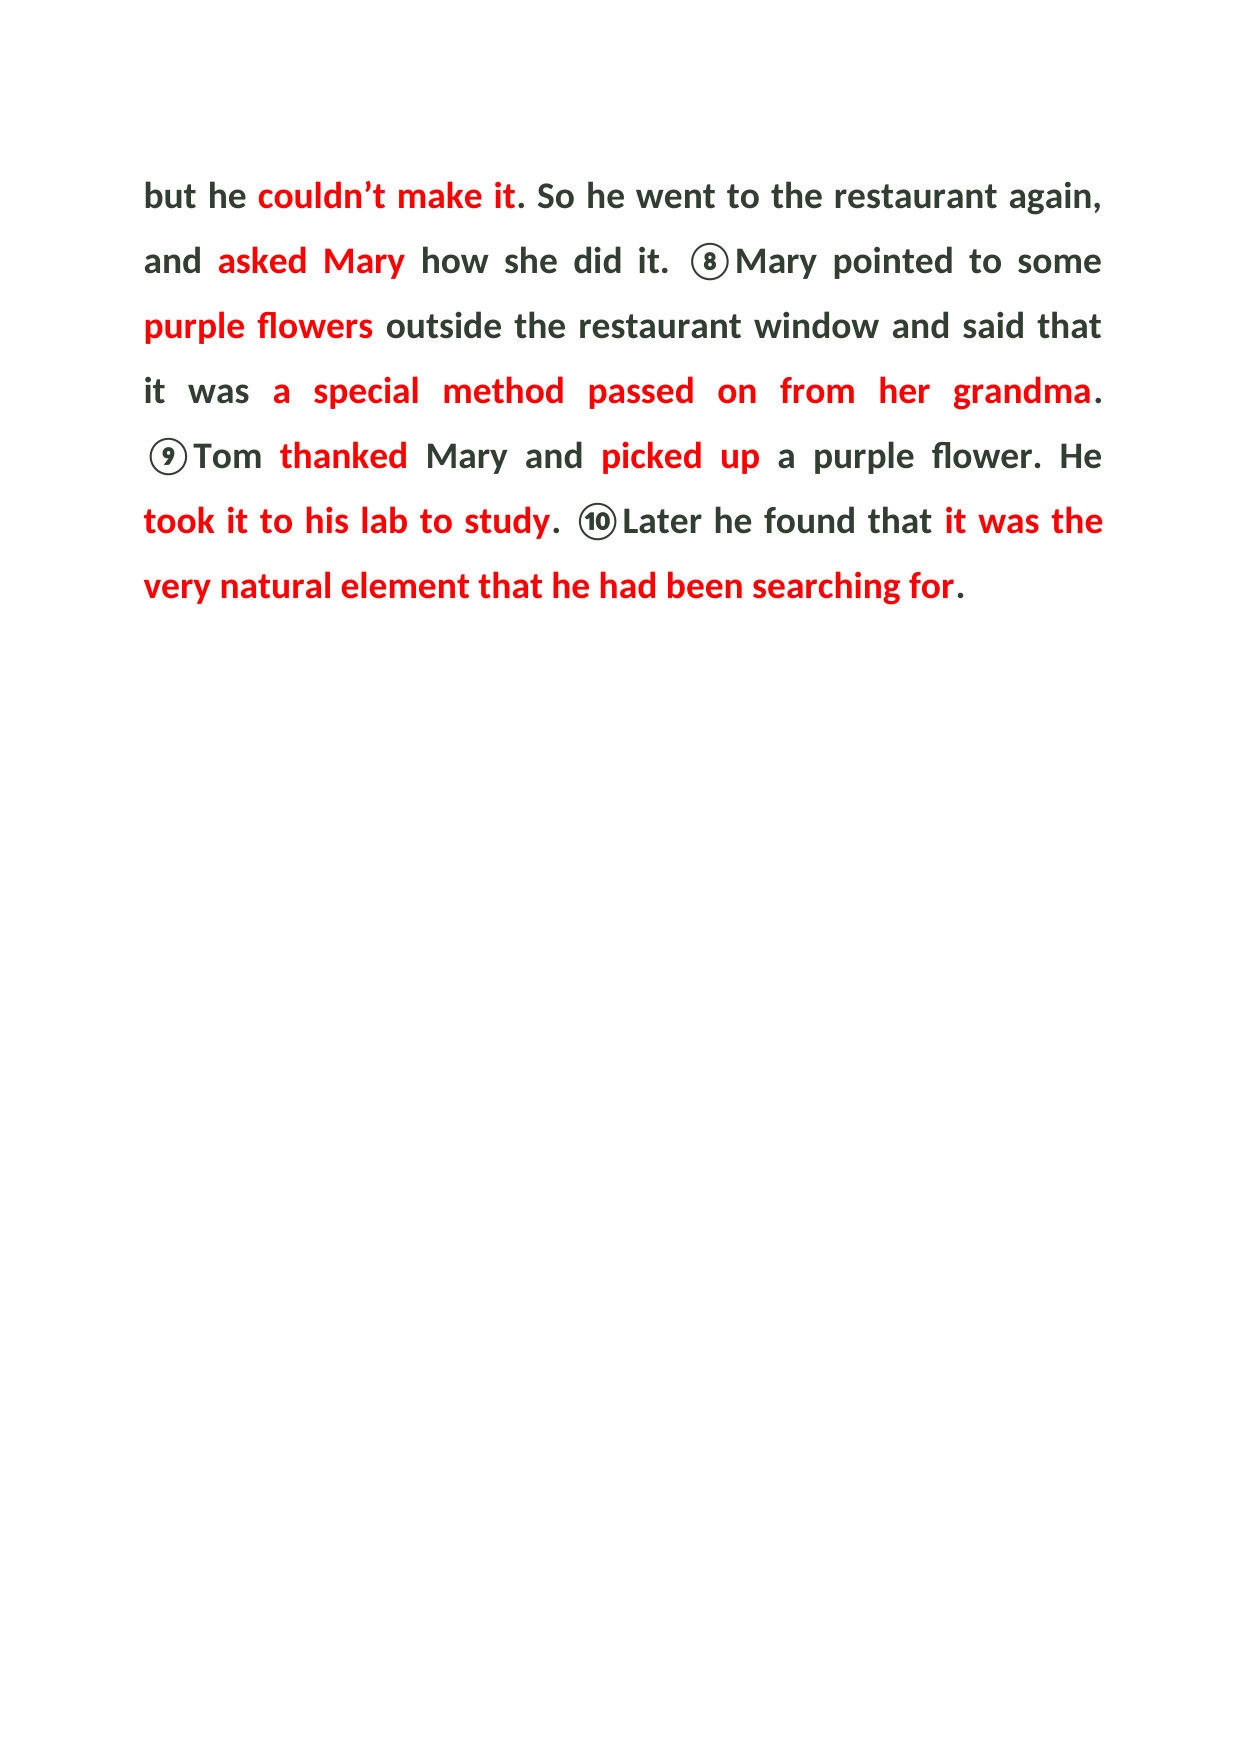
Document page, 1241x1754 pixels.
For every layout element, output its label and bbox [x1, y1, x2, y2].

text [143, 162, 1103, 617]
